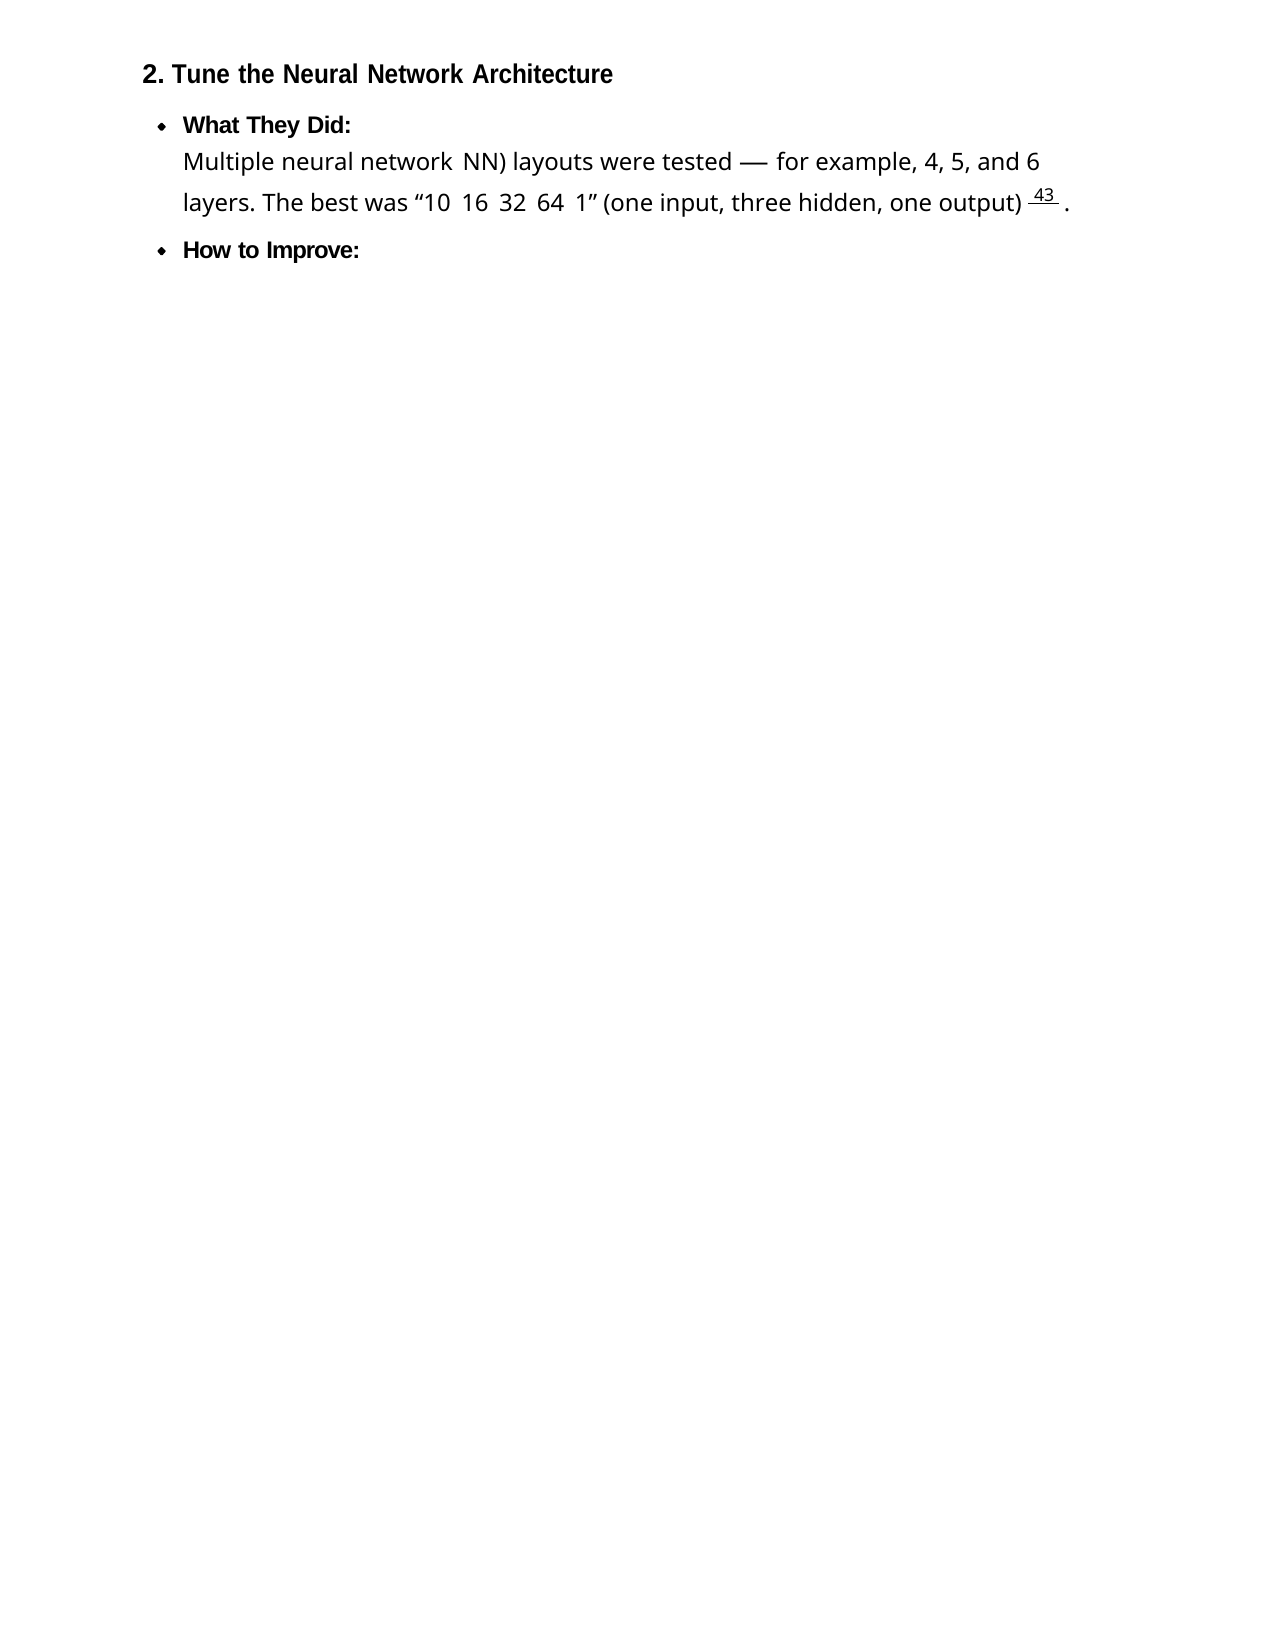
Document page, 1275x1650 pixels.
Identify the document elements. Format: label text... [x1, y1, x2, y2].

subtitle How to Improve: [183, 236, 1162, 263]
subtitle What They Did: [183, 111, 1162, 139]
subtitle Tune the Neural Network Architecture [142, 58, 1162, 89]
text Multiple neural network NN) layouts were tested — for example, 4, 5, and 6 layers. The best was “10 16 32 64 1” (one input, three hidden, one output) 43 . [183, 145, 1117, 218]
